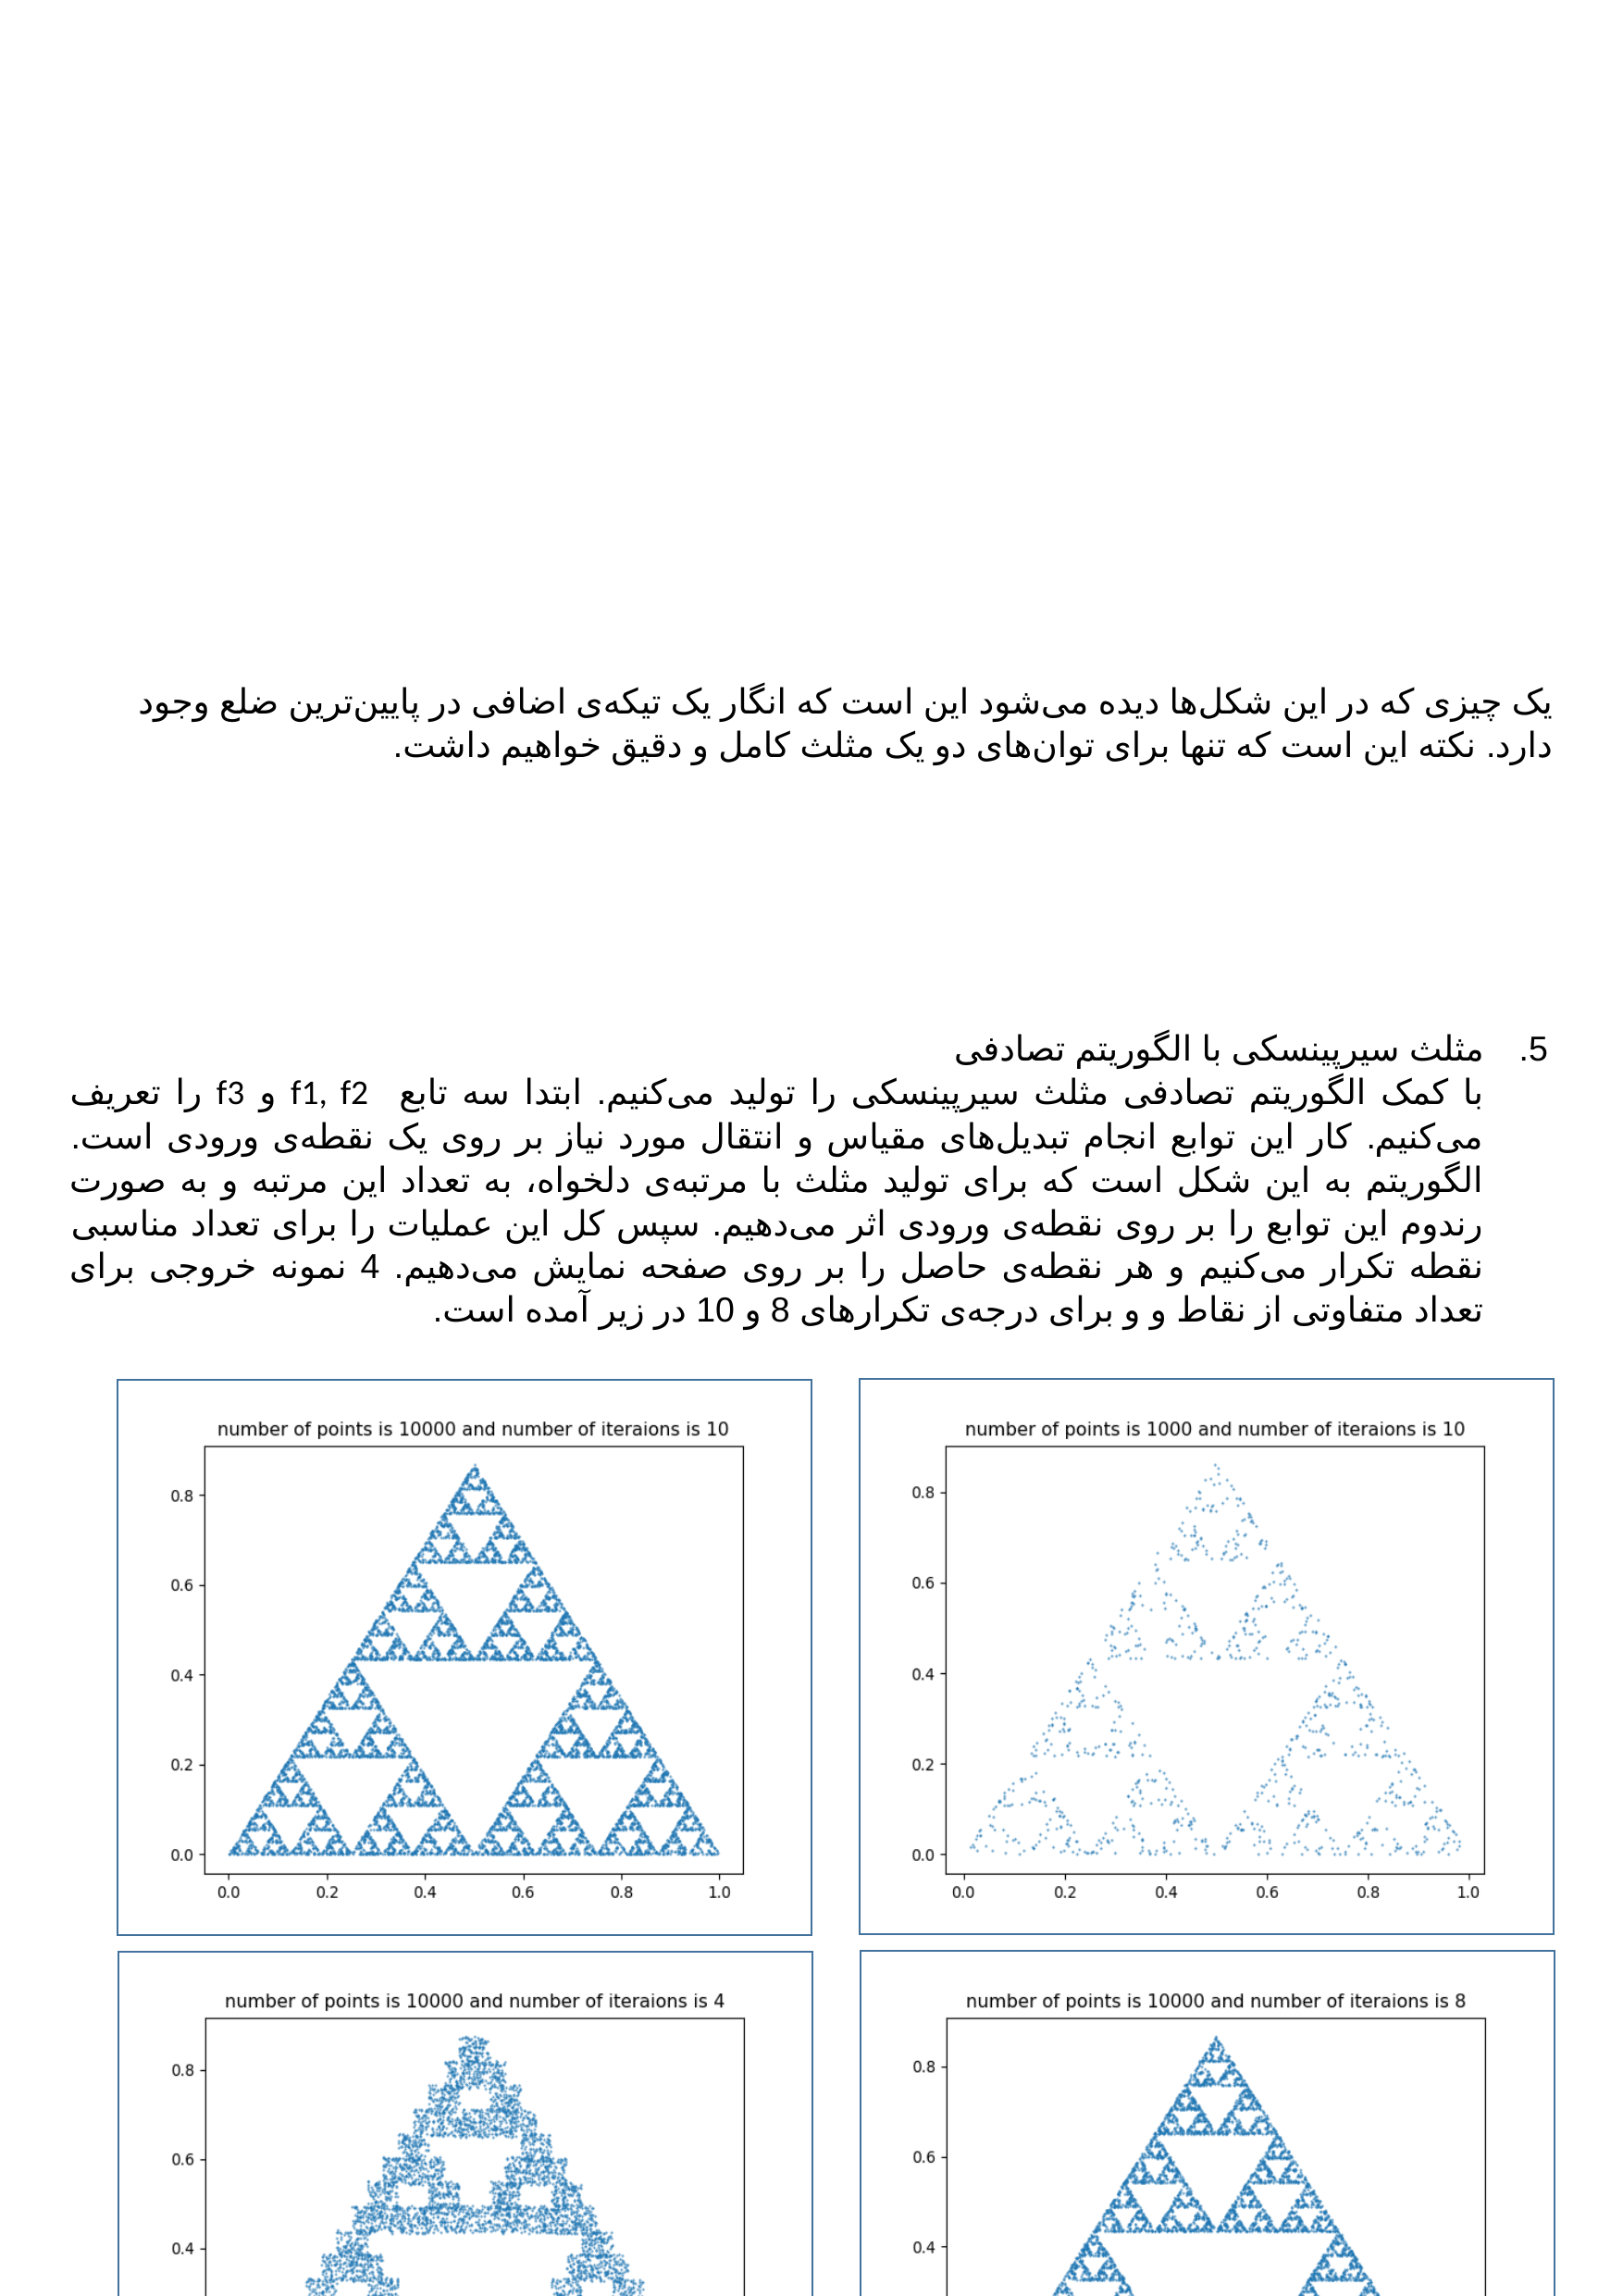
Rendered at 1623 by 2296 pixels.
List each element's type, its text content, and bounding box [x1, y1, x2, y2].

picture [861, 1380, 1553, 1933]
list مثلث سیرپینسکی با الگوریتم تصادفی [69, 1028, 1518, 1068]
list با کمک الگوریتم تصادفی مثلث سیرپینسکی را تولید می‌کنیم. ابتدا سه تابع f1, f2 و f3 را تعریف می‌کنیم. کار این توابع انجام تبدیل‌های مقیاس و انتقال مورد نیاز بر روی یک نقطه‌ی ورودی است. الگوریتم به این شکل است که برای تولید مثلث با مرتبه‌ی دلخواه، به تعداد این مرتبه و به صورت رندوم این توابع را بر روی نقطه‌ی ورودی اثر می‌دهیم. سپس کل این عملیات را برای تعداد مناسبی نقطه تکرار می‌کنیم و هر نقطه‌ی حاصل را بر روی صفحه نمایش می‌دهیم. 4 نمونه خروجی برای تعداد متفاوتی از نقاط و و برای درجه‌ی تکرارهای 8 و 10 در زیر آمده است. [69, 1071, 1484, 1329]
text یک چیزی که در این شکل‌ها دیده می‌شود این است که انگار یک تیکه‌ی اضافی در پایین‌ترین ضلع وجود دارد. نکته این است که تنها برای توان‌های دو یک مثلث کامل و دقیق خواهیم داشت. [69, 681, 1554, 764]
picture [118, 1381, 811, 1934]
picture [861, 1952, 1554, 2296]
picture [119, 1953, 812, 2296]
